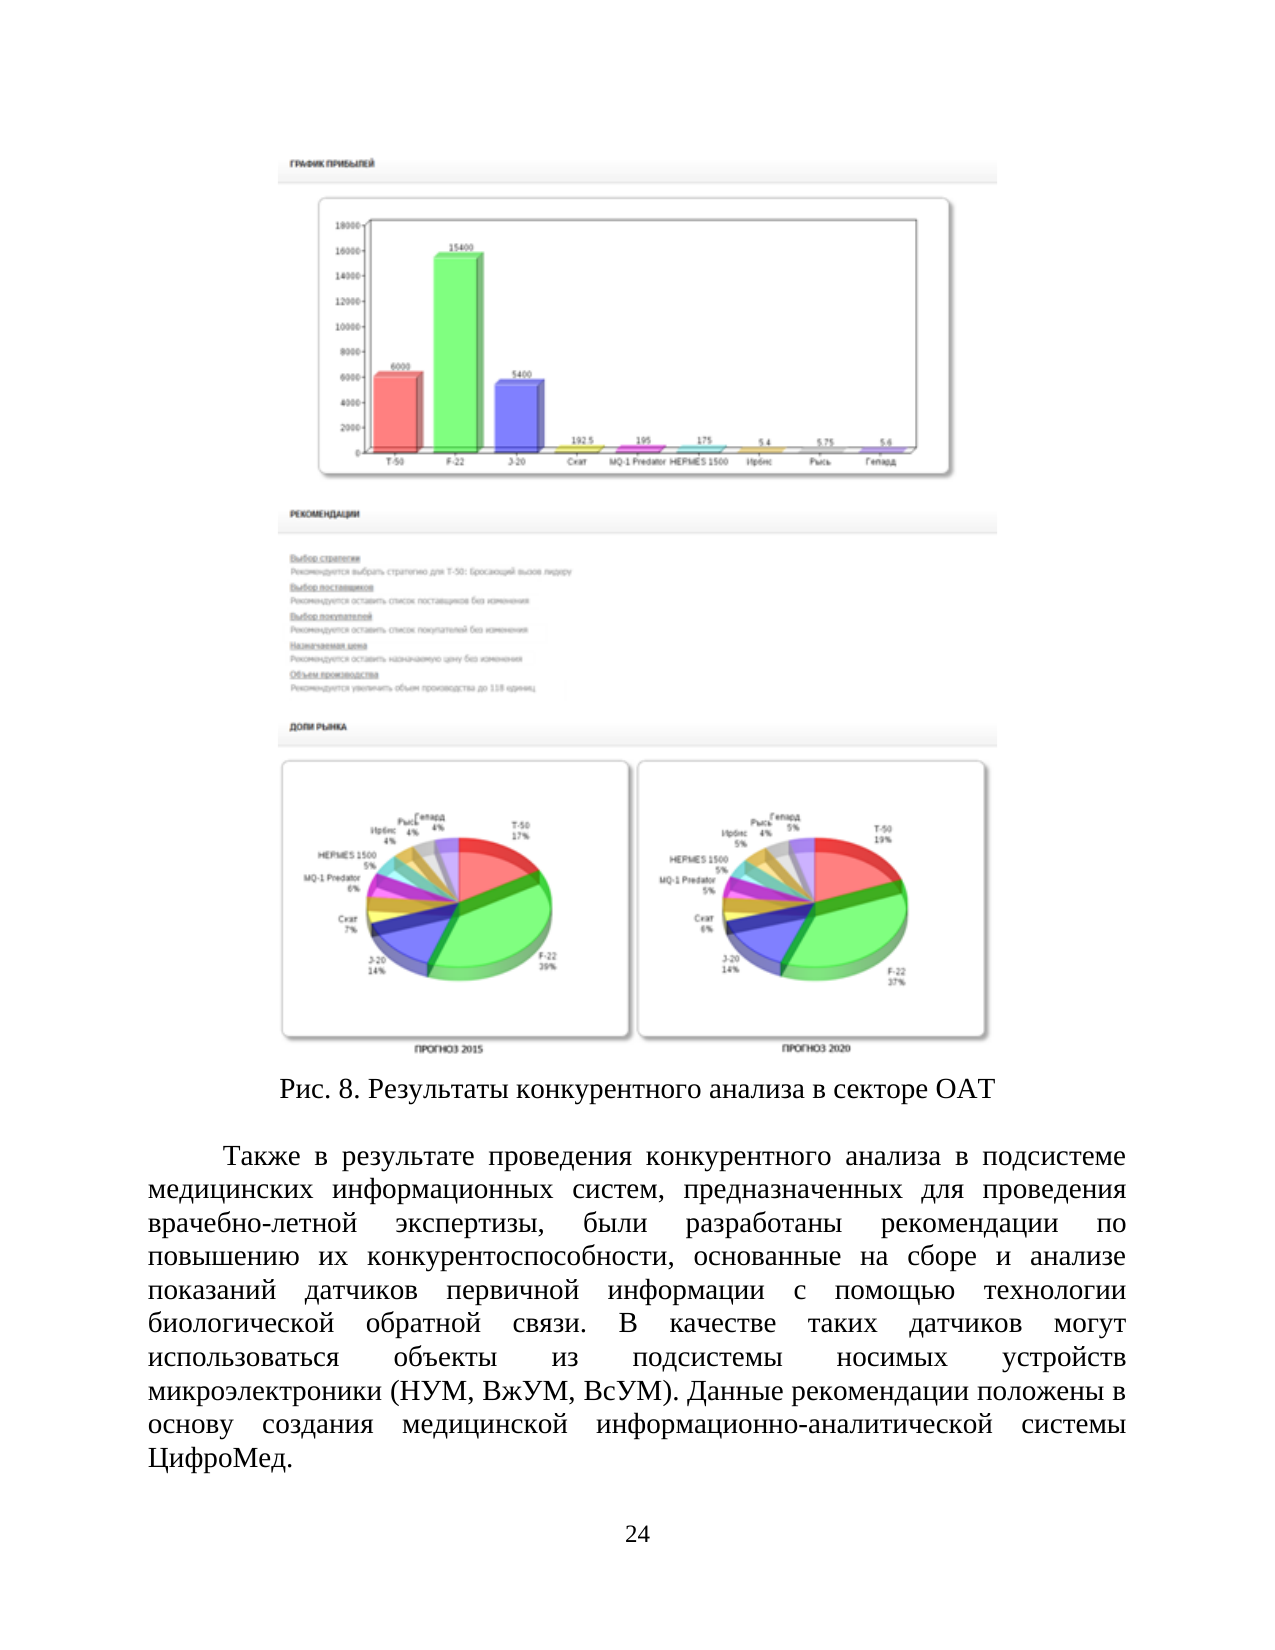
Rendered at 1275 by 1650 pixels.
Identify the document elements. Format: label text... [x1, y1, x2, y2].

text Также в результате проведения конкурентного анализа в подсистеме медицинских информационных систем, предназначенных для проведения врачебно-летной экспертизы, были разработаны рекомендации по повышению их конкурентоспособности, основанные на сборе и анализе показаний датчиков первичной информации с помощью технологии биологической обратной связи. В качестве таких датчиков могут использоваться объекты из подсистемы носимых устройств микроэлектроники (НУМ, ВжУМ, ВсУМ). Данные рекомендации положены в основу создания медицинской информационно-аналитической системы ЦифроМед. [148, 1138, 1127, 1473]
picture [277, 147, 998, 1057]
text Рис. 8. Результаты конкурентного анализа в секторе ОАТ [148, 1071, 1127, 1104]
